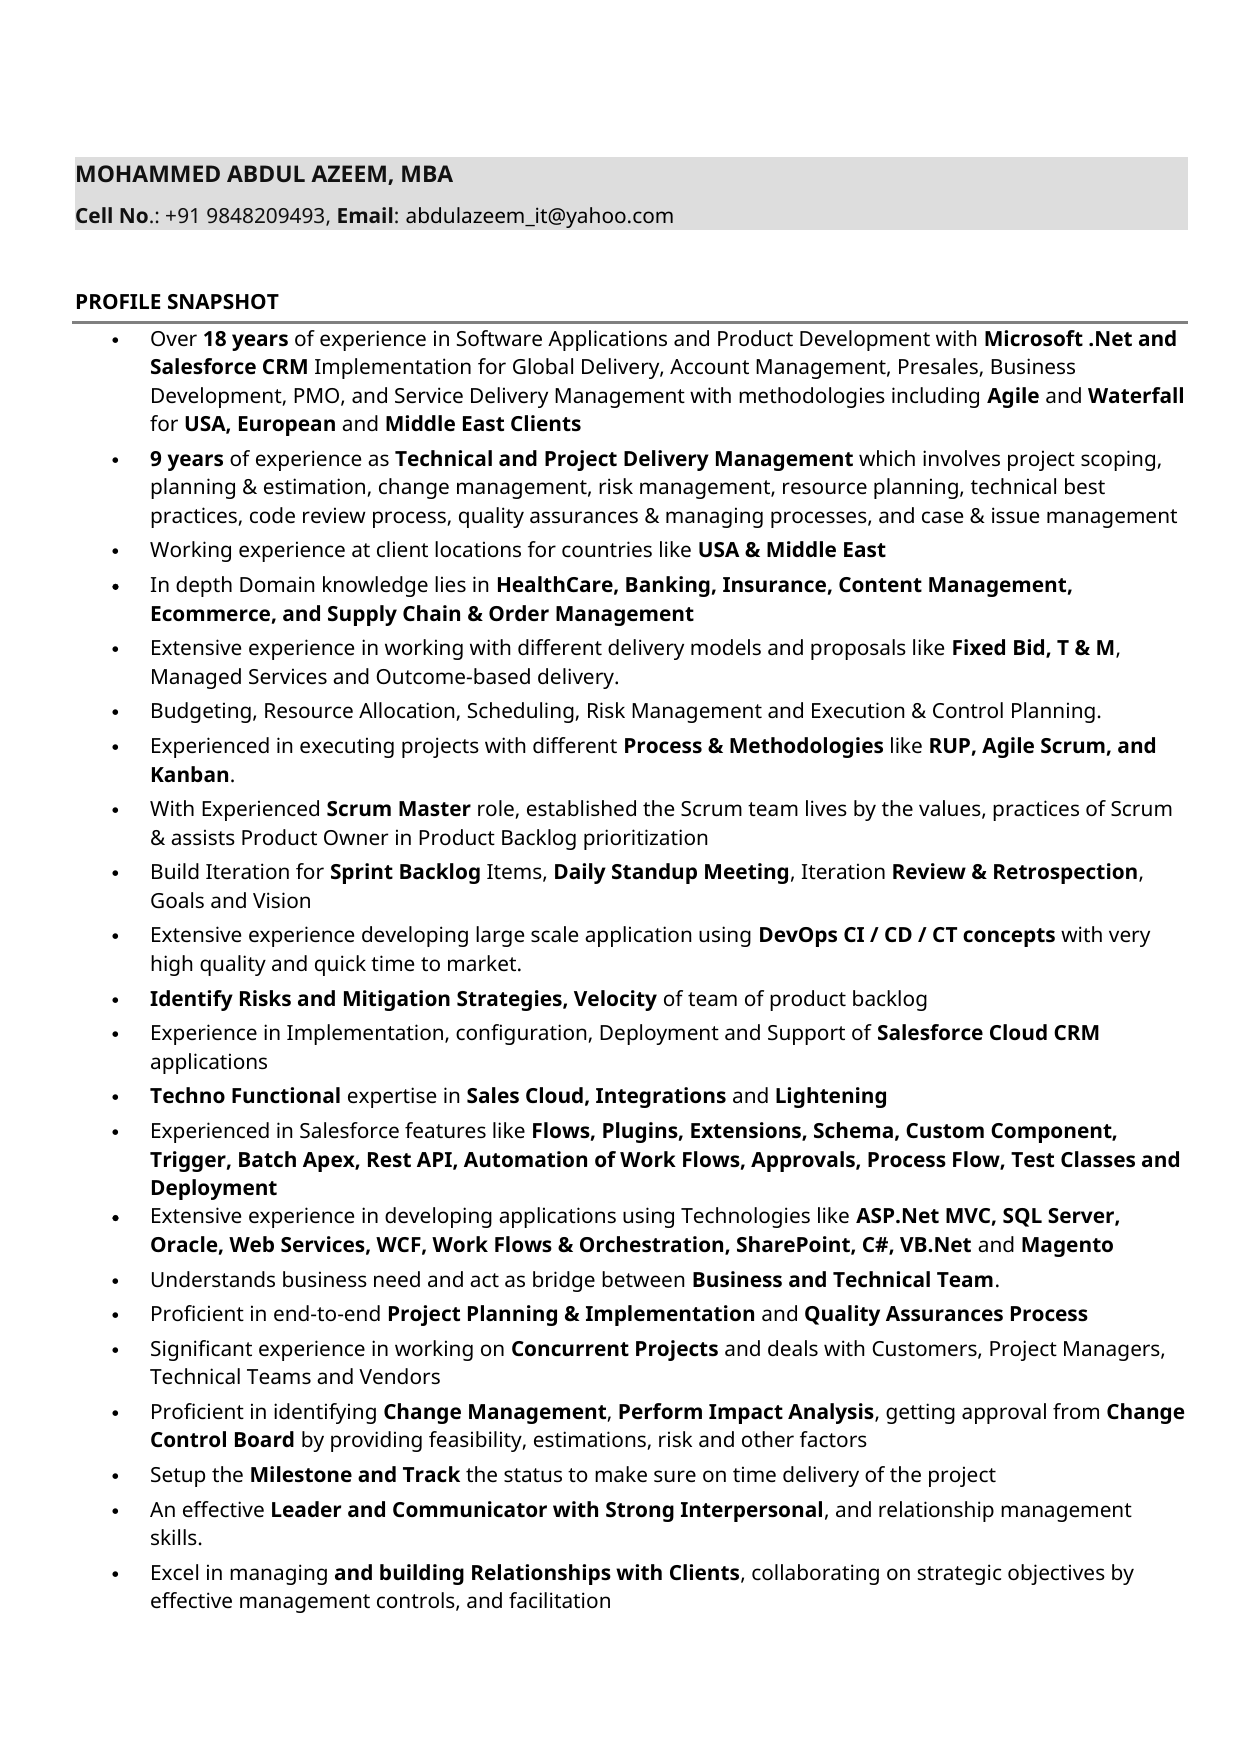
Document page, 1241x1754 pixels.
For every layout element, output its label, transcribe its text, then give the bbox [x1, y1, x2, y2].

text Experienced in executing projects with different Process & Methodologies like RUP, Agile Scrum, and Kanban. [112, 731, 1188, 788]
text In depth Domain knowledge lies in HealthCare, Banking, Insurance, Content Management, Ecommerce, and Supply Chain & Order Management [112, 570, 1188, 627]
text 9 years of experience as Technical and Project Delivery Management which involves project scoping, planning & estimation, change management, risk management, resource planning, technical best practices, code review process, quality assurances & managing processes, and case & issue management [112, 444, 1188, 529]
text Extensive experience developing large scale application using DevOps CI / CD / CT concepts with very high quality and quick time to market. [112, 921, 1188, 977]
text Understands business need and act as bridge between Business and Technical Team. [112, 1265, 1188, 1293]
text Budgeting, Resource Allocation, Scheduling, Risk Management and Execution & Control Planning. [112, 697, 1188, 725]
text Techno Functional expertise in Sales Cloud, Integrations and Lightening [112, 1082, 1188, 1110]
text Experience in Implementation, configuration, Deployment and Support of Salesforce Cloud CRM applications [112, 1018, 1188, 1075]
text Proficient in identifying Change Management, Perform Impact Analysis, getting approval from Change Control Board by providing feasibility, estimations, risk and other factors [112, 1397, 1188, 1454]
text Setup the Milestone and Track the status to make sure on time delivery of the project [112, 1460, 1188, 1489]
text Build Iteration for Sprint Backlog Items, Daily Standup Meeting, Iteration Review & Retrospection, Goals and Vision [112, 857, 1188, 914]
text Identify Risks and Mitigation Strategies, Velocity of team of product backlog [112, 984, 1188, 1012]
text With Experienced Scrum Master role, established the Scrum team lives by the values, practices of Scrum & assists Product Owner in Product Backlog prioritization [112, 794, 1188, 851]
text Experienced in Salesforce features like Flows, Plugins, Extensions, Schema, Custom Component, Trigger, Batch Apex, Rest API, Automation of Work Flows, Approvals, Process Flow, Test Classes and Deployment [112, 1116, 1188, 1202]
list Over 18 years of experience in Software Applications and Product Development with Microsoft .Net and Salesforce CRM Implementation for Global Delivery, Account Management, Presales, Business Development, PMO, and Service Delivery Management with methodologies including Agile and Waterfall for USA, European and Middle East Clients [112, 324, 1188, 438]
text Working experience at client locations for countries like USA & Middle East [112, 536, 1188, 564]
text Proficient in end-to-end Project Planning & Implementation and Quality Assurances Process [112, 1299, 1188, 1328]
text Extensive experience in working with different delivery models and proposals like Fixed Bid, T & M, Managed Services and Outcome-based delivery. [112, 633, 1188, 690]
text An effective Leader and Communicator with Strong Interpersonal, and relationship management skills. [112, 1495, 1188, 1552]
list Extensive experience in developing applications using Technologies like ASP.Net MVC, SQL Server, Oracle, Web Services, WCF, Work Flows & Orchestration, SharePoint, C#, VB.Net and Magento [112, 1202, 1188, 1258]
text PROFILE SNAPSHOT [75, 287, 1188, 316]
text Excel in managing and building Relationships with Clients, collaborating on strategic objectives by effective management controls, and facilitation [112, 1558, 1188, 1615]
text MOHAMMED ABDUL AZEEM, MBA [75, 157, 1188, 189]
text Significant experience in working on Concurrent Projects and deals with Customers, Project Managers, Technical Teams and Vendors [112, 1334, 1188, 1391]
text Cell No.: +91 9848209493, Email: abdulazeem_it@yahoo.com [75, 201, 1188, 230]
